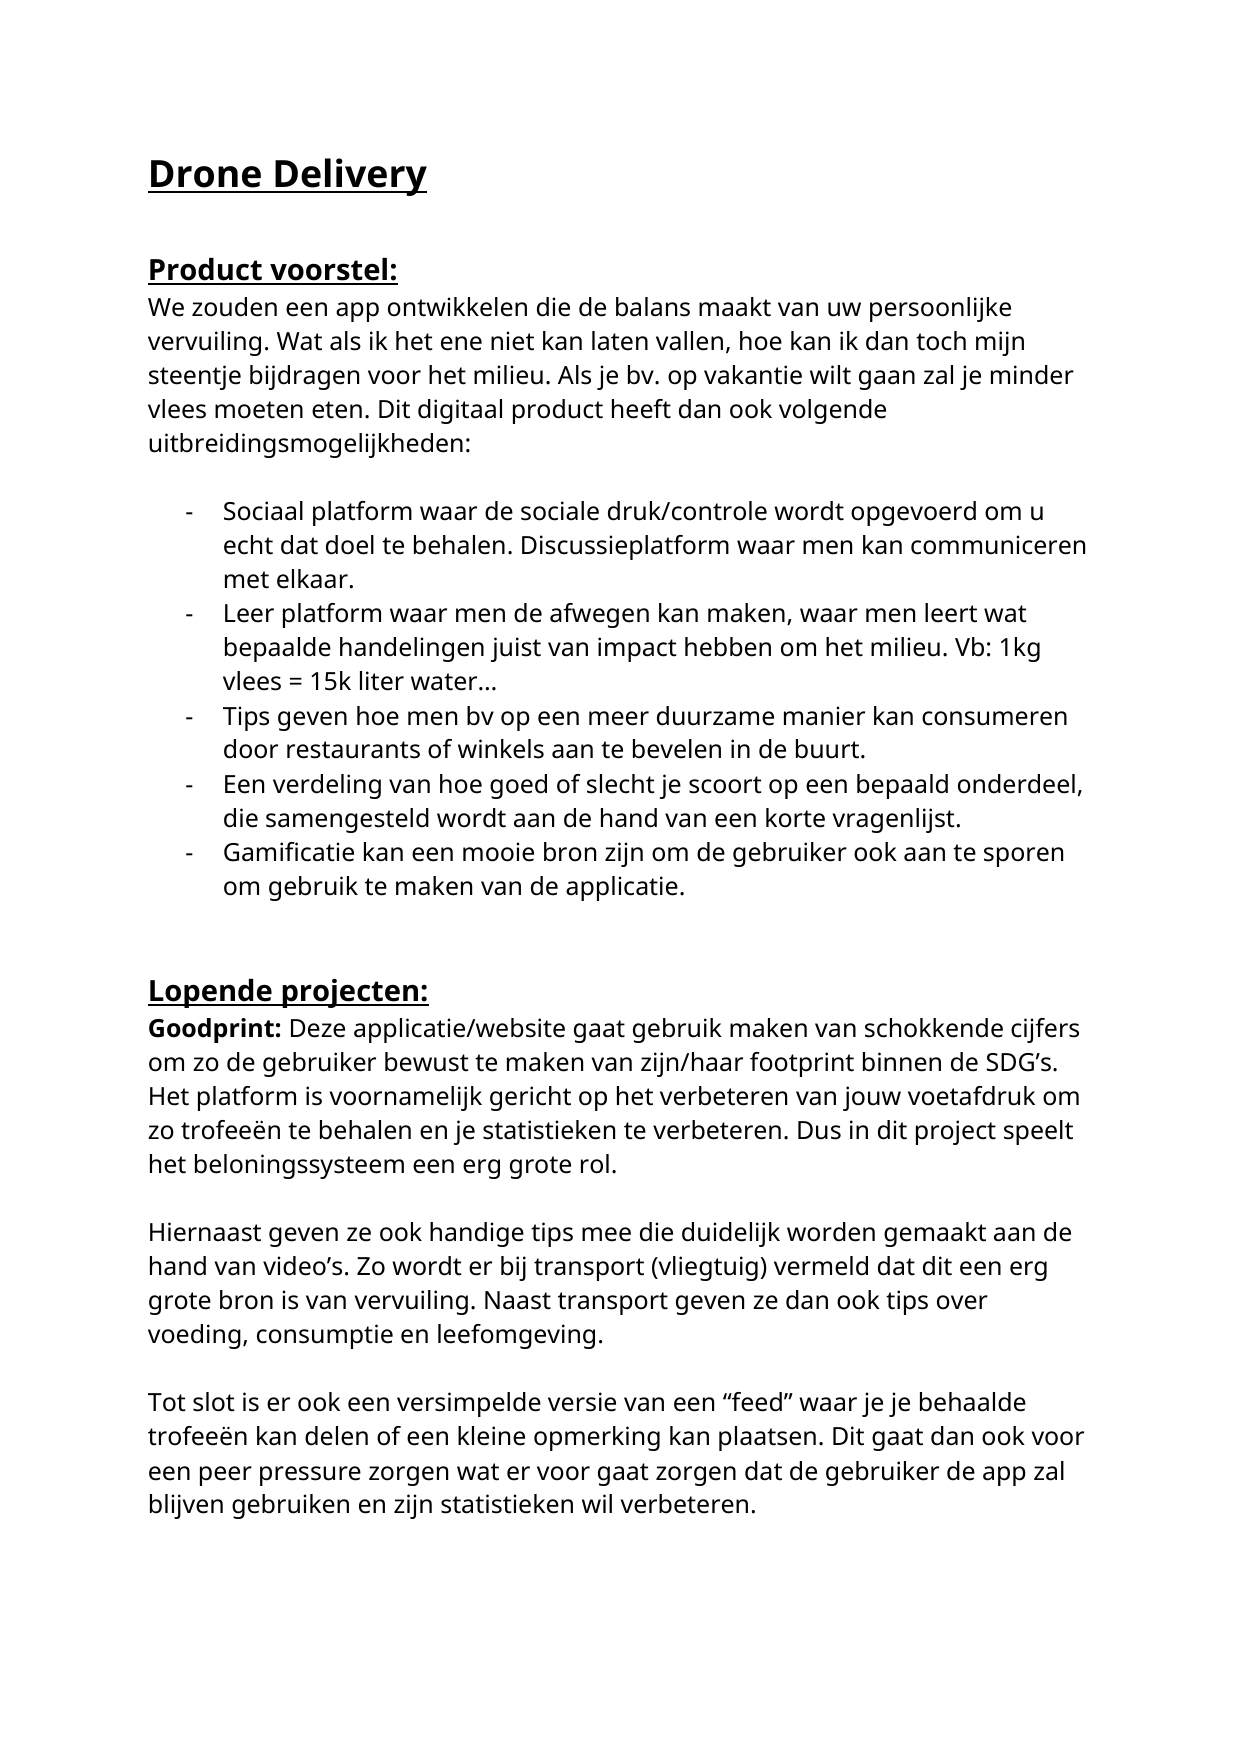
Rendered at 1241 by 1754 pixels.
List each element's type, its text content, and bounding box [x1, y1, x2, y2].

text Product voorstel: [148, 250, 1093, 289]
text We zouden een app ontwikkelen die de balans maakt van uw persoonlijke vervuiling. Wat als ik het ene niet kan laten vallen, hoe kan ik dan toch mijn steentje bijdragen voor het milieu. Als je bv. op vakantie wilt gaan zal je minder vlees moeten eten. Dit digitaal product heeft dan ook volgende uitbreidingsmogelijkheden: [148, 289, 1093, 460]
text Hiernaast geven ze ook handige tips mee die duidelijk worden gemaakt aan de hand van video’s. Zo wordt er bij transport (vliegtuig) vermeld dat dit een erg grote bron is van vervuiling. Naast transport geven ze dan ook tips over voeding, consumptie en leefomgeving. [148, 1215, 1093, 1351]
list Leer platform waar men de afwegen kan maken, waar men leert wat bepaalde handelingen juist van impact hebben om het milieu. Vb: 1kg vlees = 15k liter water… [185, 596, 1093, 698]
list Gamificatie kan een mooie bron zijn om de gebruiker ook aan te sporen om gebruik te maken van de applicatie. [185, 834, 1093, 902]
list Tips geven hoe men bv op een meer duurzame manier kan consumeren door restaurants of winkels aan te bevelen in de buurt. [185, 698, 1093, 766]
list Een verdeling van hoe goed of slecht je scoort op een bepaald onderdeel, die samengesteld wordt aan de hand van een korte vragenlijst. [185, 766, 1093, 834]
list Sociaal platform waar de sociale druk/controle wordt opgevoerd om u echt dat doel te behalen. Discussieplatform waar men kan communiceren met elkaar. [185, 494, 1093, 596]
text Drone Delivery [148, 148, 1093, 199]
text Lopende projecten: [148, 971, 1093, 1010]
text Goodprint: Deze applicatie/website gaat gebruik maken van schokkende cijfers om zo de gebruiker bewust te maken van zijn/haar footprint binnen de SDG’s. Het platform is voornamelijk gericht op het verbeteren van jouw voetafdruk om zo trofeeën te behalen en je statistieken te verbeteren. Dus in dit project speelt het beloningssysteem een erg grote rol. [148, 1010, 1093, 1181]
